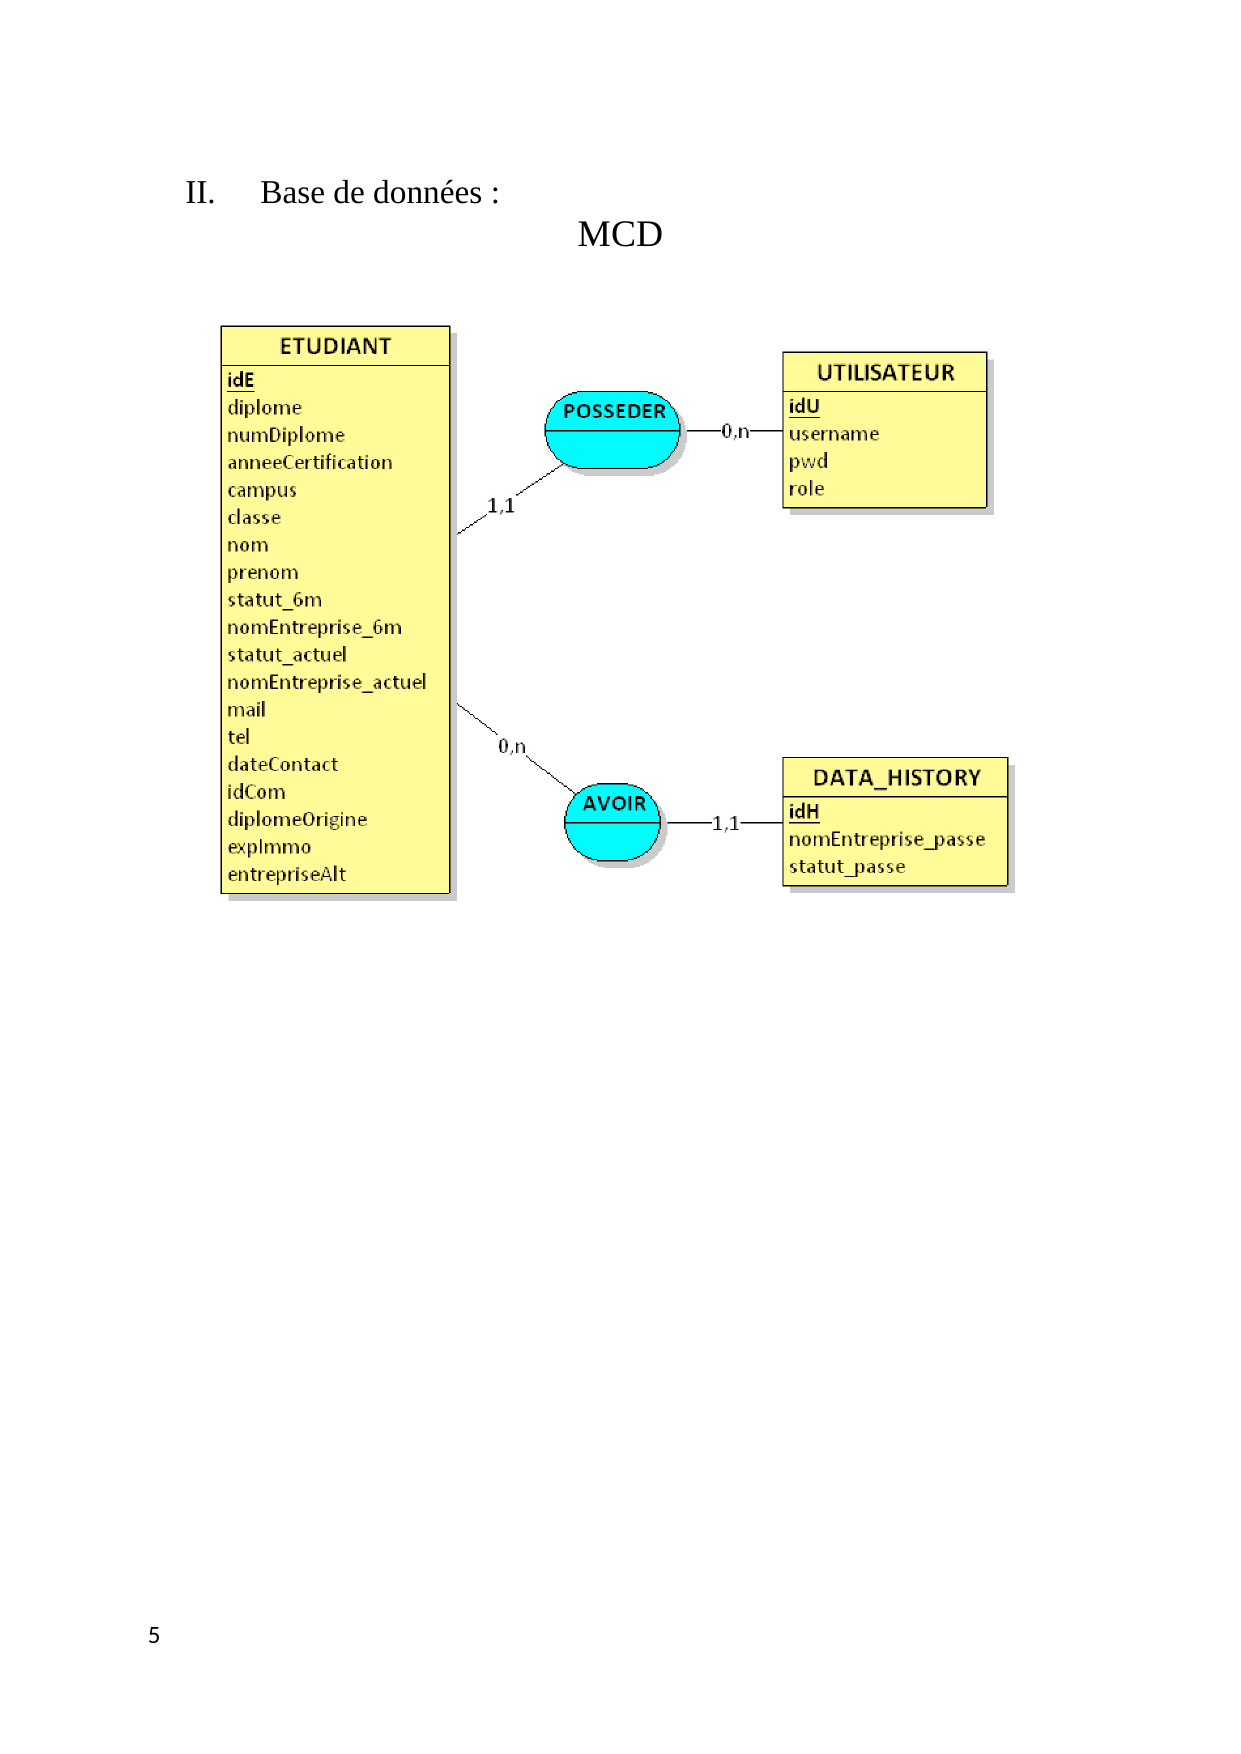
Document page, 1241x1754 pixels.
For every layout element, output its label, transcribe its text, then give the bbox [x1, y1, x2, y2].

picture [147, 282, 1093, 954]
text MCD [148, 211, 1093, 254]
subtitle Base de données : [185, 173, 1093, 211]
